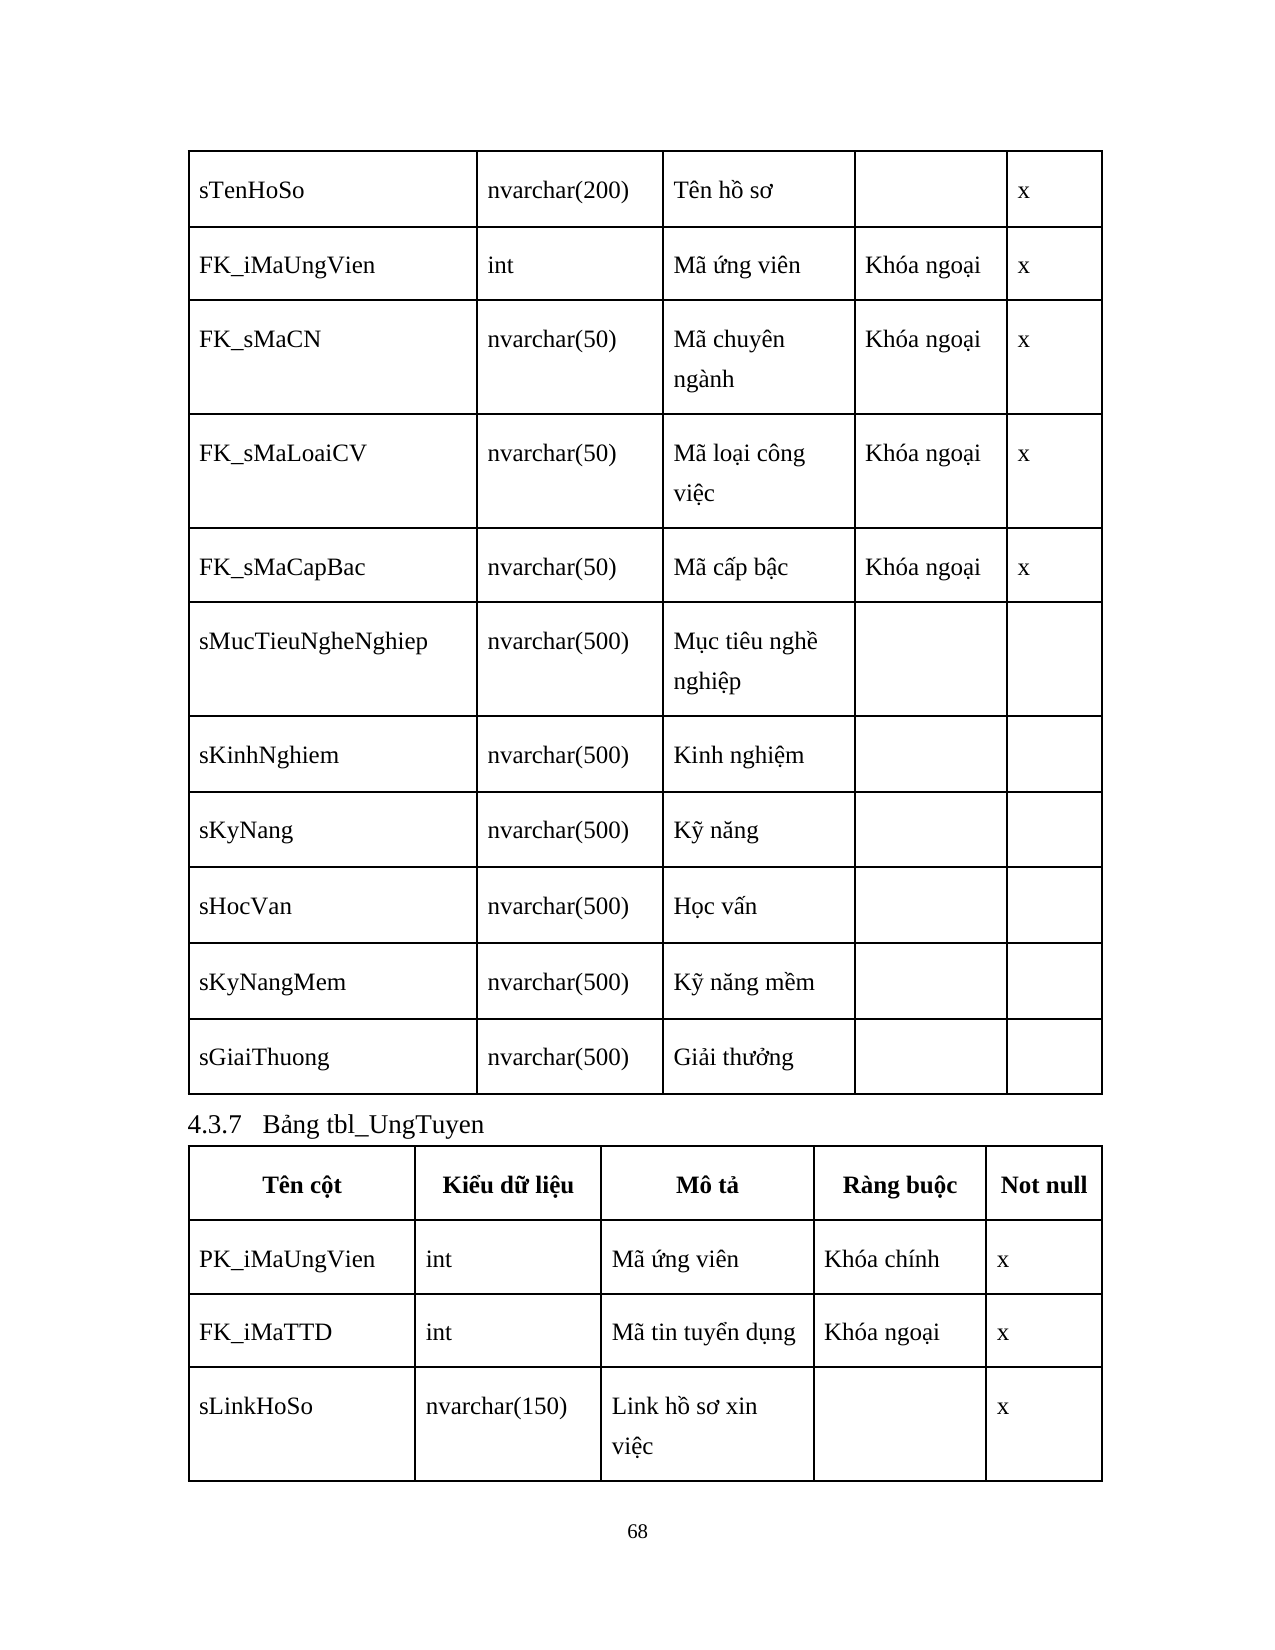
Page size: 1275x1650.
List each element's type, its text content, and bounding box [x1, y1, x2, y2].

table_cell [856, 152, 1006, 226]
table_cell Mã ứng viên [602, 1221, 813, 1292]
table_cell nvarchar(50) [478, 529, 662, 601]
table_cell sKyNang [190, 793, 476, 866]
table_cell Khóa ngoại [856, 415, 1006, 527]
table_cell [1008, 1020, 1101, 1093]
table_header Mô tả [602, 1147, 813, 1219]
table_cell Link hồ sơ xin việc [602, 1368, 813, 1480]
table_cell x [987, 1368, 1101, 1480]
table_cell Mã tin tuyển dụng [602, 1295, 813, 1366]
table_cell nvarchar(500) [478, 717, 662, 791]
table_cell Giải thưởng [664, 1020, 854, 1093]
table_cell nvarchar(150) [416, 1368, 600, 1480]
table_cell [815, 1368, 985, 1480]
table_cell Khóa ngoại [856, 301, 1006, 413]
table_cell Khóa ngoại [856, 529, 1006, 601]
table_header Not null [987, 1147, 1101, 1219]
table_cell [1008, 717, 1101, 791]
table_cell nvarchar(500) [478, 868, 662, 942]
table_cell Học vấn [664, 868, 854, 942]
table_header Tên cột [190, 1147, 414, 1219]
table_cell Mã ứng viên [664, 228, 854, 299]
table_cell Khóa chính [815, 1221, 985, 1292]
table_cell x [987, 1295, 1101, 1366]
subtitle Bảng tbl_UngTuyen [187, 1108, 1087, 1139]
table_cell Mục tiêu nghề nghiệp [664, 603, 854, 715]
table_cell Khóa ngoại [856, 228, 1006, 299]
table_cell FK_sMaLoaiCV [190, 415, 476, 527]
table_cell x [1008, 228, 1101, 299]
table_header Kiểu dữ liệu [416, 1147, 600, 1219]
table_cell x [987, 1221, 1101, 1292]
table_cell sGiaiThuong [190, 1020, 476, 1093]
table_cell [856, 1020, 1006, 1093]
table_cell nvarchar(500) [478, 603, 662, 715]
table_cell nvarchar(500) [478, 793, 662, 866]
table_cell Kỹ năng [664, 793, 854, 866]
table_cell sLinkHoSo [190, 1368, 414, 1480]
table_cell int [416, 1221, 600, 1292]
table_cell int [478, 228, 662, 299]
table_cell [856, 944, 1006, 1017]
table_cell [1008, 944, 1101, 1017]
table_cell Tên hồ sơ [664, 152, 854, 226]
table_cell sMucTieuNgheNghiep [190, 603, 476, 715]
table_cell [856, 717, 1006, 791]
table_cell sTenHoSo [190, 152, 476, 226]
table_cell int [416, 1295, 600, 1366]
table_cell x [1008, 152, 1101, 226]
table_cell x [1008, 415, 1101, 527]
table_cell nvarchar(500) [478, 944, 662, 1017]
table_cell FK_iMaTTD [190, 1295, 414, 1366]
table_cell Mã cấp bậc [664, 529, 854, 601]
table_cell PK_iMaUngVien [190, 1221, 414, 1292]
table_cell Mã chuyên ngành [664, 301, 854, 413]
table_cell nvarchar(200) [478, 152, 662, 226]
table_cell Kinh nghiệm [664, 717, 854, 791]
table_cell Mã loại công việc [664, 415, 854, 527]
table_header Ràng buộc [815, 1147, 985, 1219]
table_cell [1008, 793, 1101, 866]
table_cell [856, 603, 1006, 715]
table_cell FK_iMaUngVien [190, 228, 476, 299]
table_cell [856, 793, 1006, 866]
table_cell [856, 868, 1006, 942]
table_cell x [1008, 529, 1101, 601]
table_cell nvarchar(500) [478, 1020, 662, 1093]
table_cell FK_sMaCapBac [190, 529, 476, 601]
table_cell [1008, 868, 1101, 942]
table_cell nvarchar(50) [478, 301, 662, 413]
table_cell sKyNangMem [190, 944, 476, 1017]
table_cell [1008, 603, 1101, 715]
table_cell nvarchar(50) [478, 415, 662, 527]
table_cell sHocVan [190, 868, 476, 942]
table_cell FK_sMaCN [190, 301, 476, 413]
table_cell sKinhNghiem [190, 717, 476, 791]
table_cell Khóa ngoại [815, 1295, 985, 1366]
table_cell Kỹ năng mềm [664, 944, 854, 1017]
table_cell x [1008, 301, 1101, 413]
